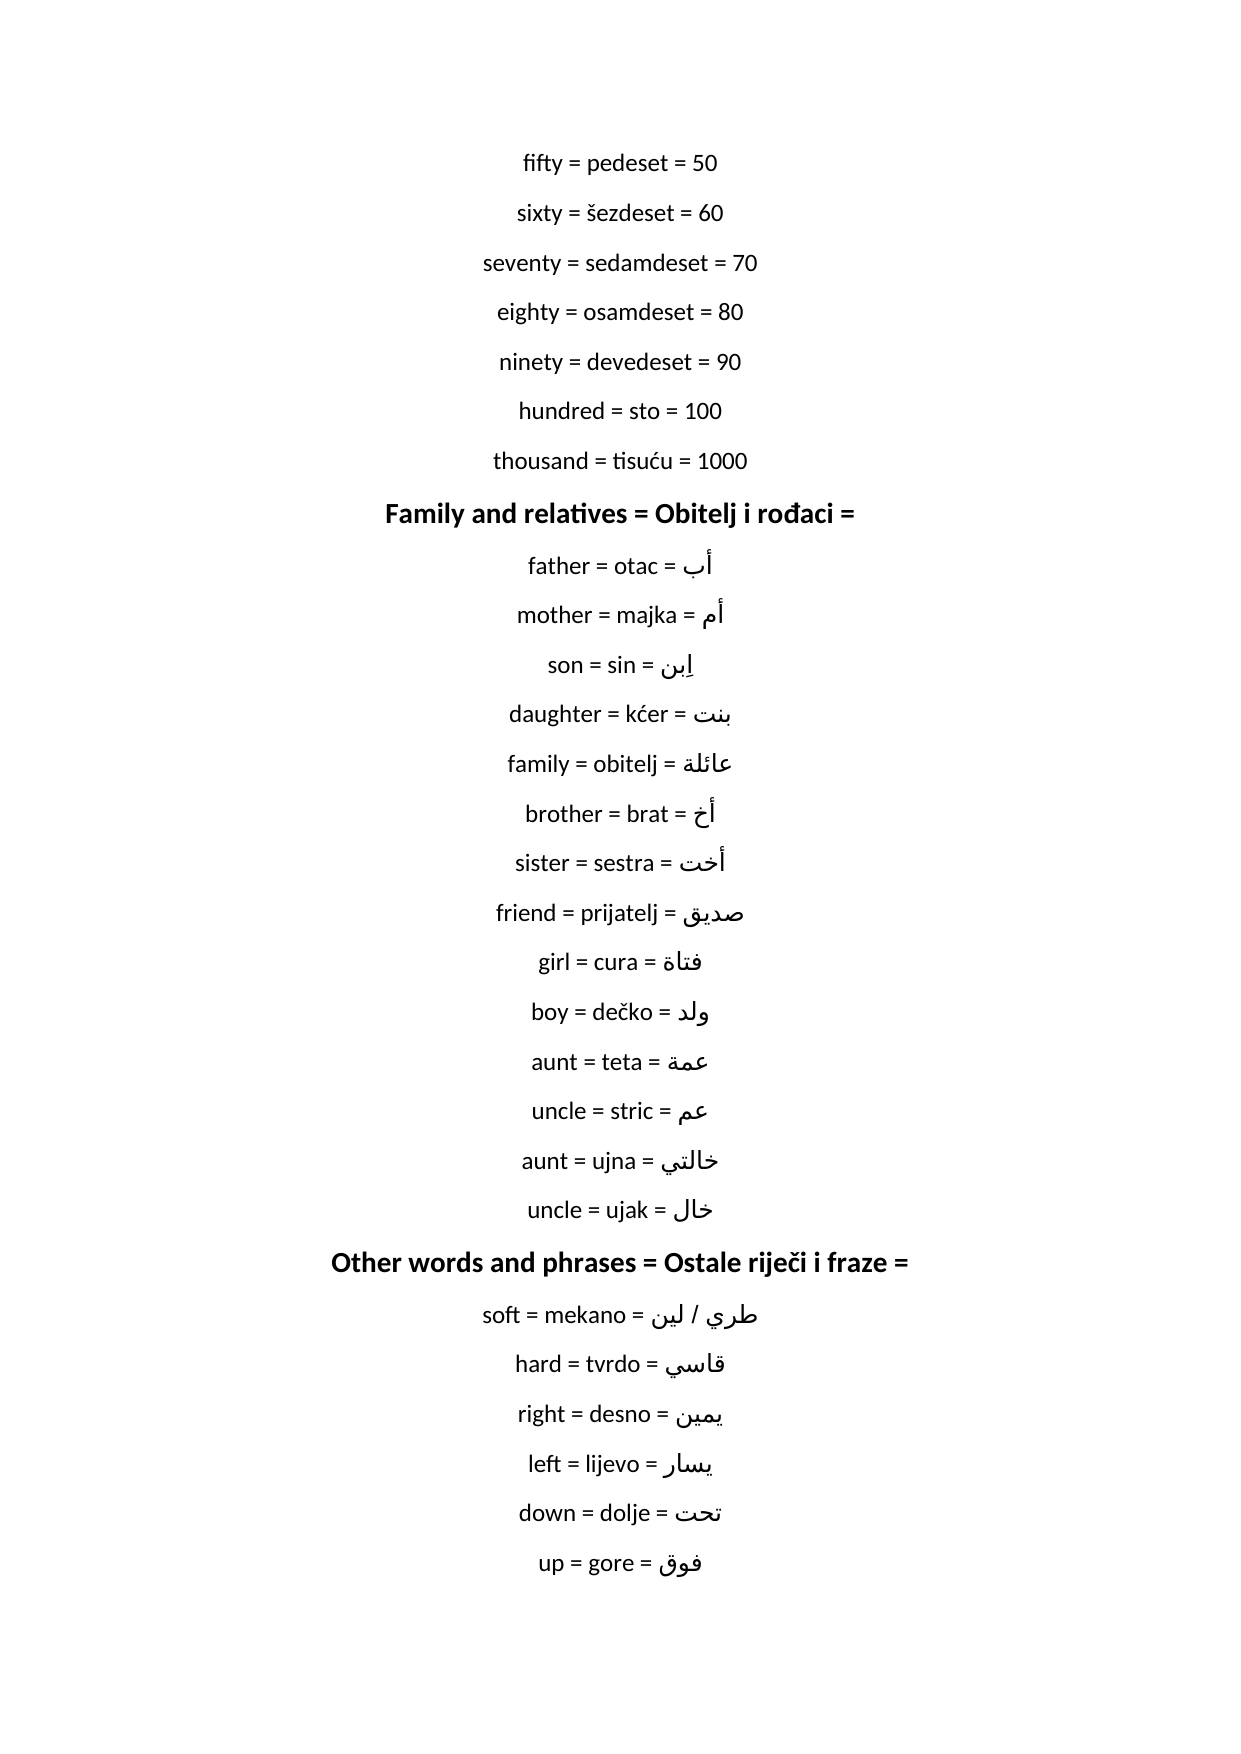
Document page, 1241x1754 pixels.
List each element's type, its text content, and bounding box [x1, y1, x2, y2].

text hard = tvrdo = قاسي [148, 1349, 1093, 1379]
text Other words and phrases = Ostale riječi i fraze = [148, 1244, 1093, 1279]
text ninety = devedeset = 90 [148, 346, 1093, 376]
text brother = brat = أخ [148, 798, 1093, 828]
text father = otac = أب [148, 550, 1093, 580]
text uncle = stric = عم [148, 1095, 1093, 1126]
text boy = dečko = ولد [148, 996, 1093, 1027]
text soft = mekano = طري / لين [148, 1299, 1093, 1329]
text hundred = sto = 100 [148, 396, 1093, 426]
text fifty = pedeset = 50 [148, 148, 1093, 178]
text seventy = sedamdeset = 70 [148, 247, 1093, 277]
text up = gore = فوق [148, 1547, 1093, 1577]
text aunt = teta = عمة [148, 1046, 1093, 1076]
text left = lijevo = يسار [148, 1448, 1093, 1478]
text down = dolje = تحت [148, 1497, 1093, 1528]
text eighty = osamdeset = 80 [148, 296, 1093, 327]
text mother = majka = أم [148, 599, 1093, 630]
text daughter = kćer = بنت [148, 698, 1093, 729]
text son = sin = اِبن [148, 649, 1093, 679]
text aunt = ujna = خالتي [148, 1145, 1093, 1175]
text Family and relatives = Obitelj i rođaci = [148, 495, 1093, 530]
text sister = sestra = أخت [148, 847, 1093, 878]
text girl = cura = فتاة [148, 946, 1093, 977]
text right = desno = يمين [148, 1398, 1093, 1429]
text friend = prijatelj = صديق [148, 897, 1093, 927]
text sixty = šezdeset = 60 [148, 197, 1093, 228]
text uncle = ujak = خال [148, 1194, 1093, 1225]
text thousand = tisuću = 1000 [148, 445, 1093, 476]
text family = obitelj = عائلة [148, 748, 1093, 779]
